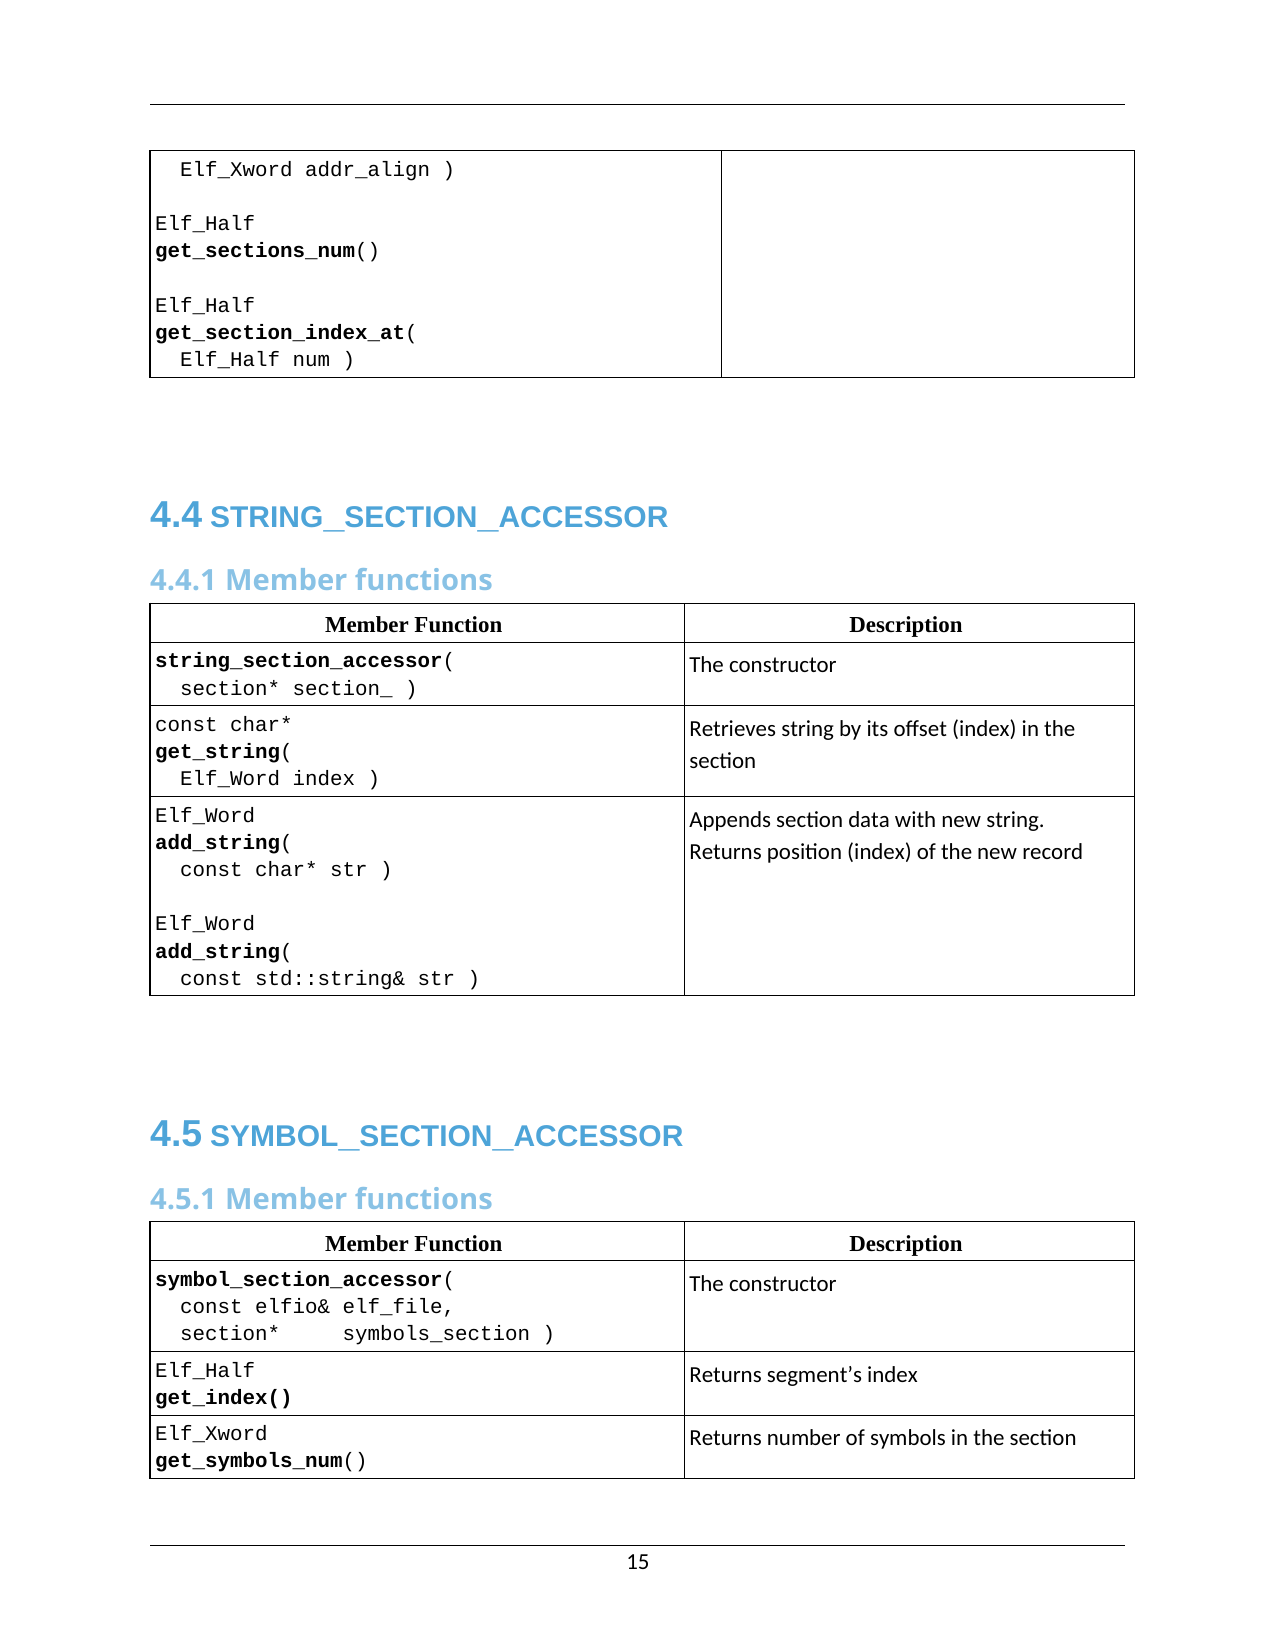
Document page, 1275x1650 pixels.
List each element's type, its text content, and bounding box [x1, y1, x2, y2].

table_header Description [685, 604, 1134, 642]
table_cell Returns number of symbols in the section [685, 1416, 1134, 1478]
table_header Member Function [151, 604, 684, 642]
table_header Description [685, 1222, 1134, 1260]
table_cell symbol_section_accessor( const elfio& elf_file, section* symbols_section ) [151, 1261, 684, 1351]
table_cell Appends section data with new string. Returns position (index) of the new record [685, 797, 1134, 995]
table_cell Retrieves string by its offset (index) in the section [685, 706, 1134, 796]
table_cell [722, 151, 1134, 377]
table_header Member Function [151, 1222, 684, 1260]
subtitle string_section_accessor [150, 492, 1125, 535]
table_cell Returns segment’s index [685, 1352, 1134, 1414]
subtitle Member functions [150, 560, 1125, 599]
table_cell Elf_Half get_index() [151, 1352, 684, 1414]
table_cell Elf_Xword get_symbols_num() [151, 1416, 684, 1478]
subtitle Member functions [150, 1178, 1125, 1218]
table_cell string_section_accessor( section* section_ ) [151, 643, 684, 705]
table_cell The constructor [685, 643, 1134, 705]
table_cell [151, 151, 721, 377]
table_cell Elf_Word add_string( const char* str ) Elf_Word add_string( const std::string& str ) [151, 797, 684, 995]
table_cell const char* get_string( Elf_Word index ) [151, 706, 684, 796]
subtitle symbol_section_accessor [150, 1111, 1125, 1154]
table_cell The constructor [685, 1261, 1134, 1351]
